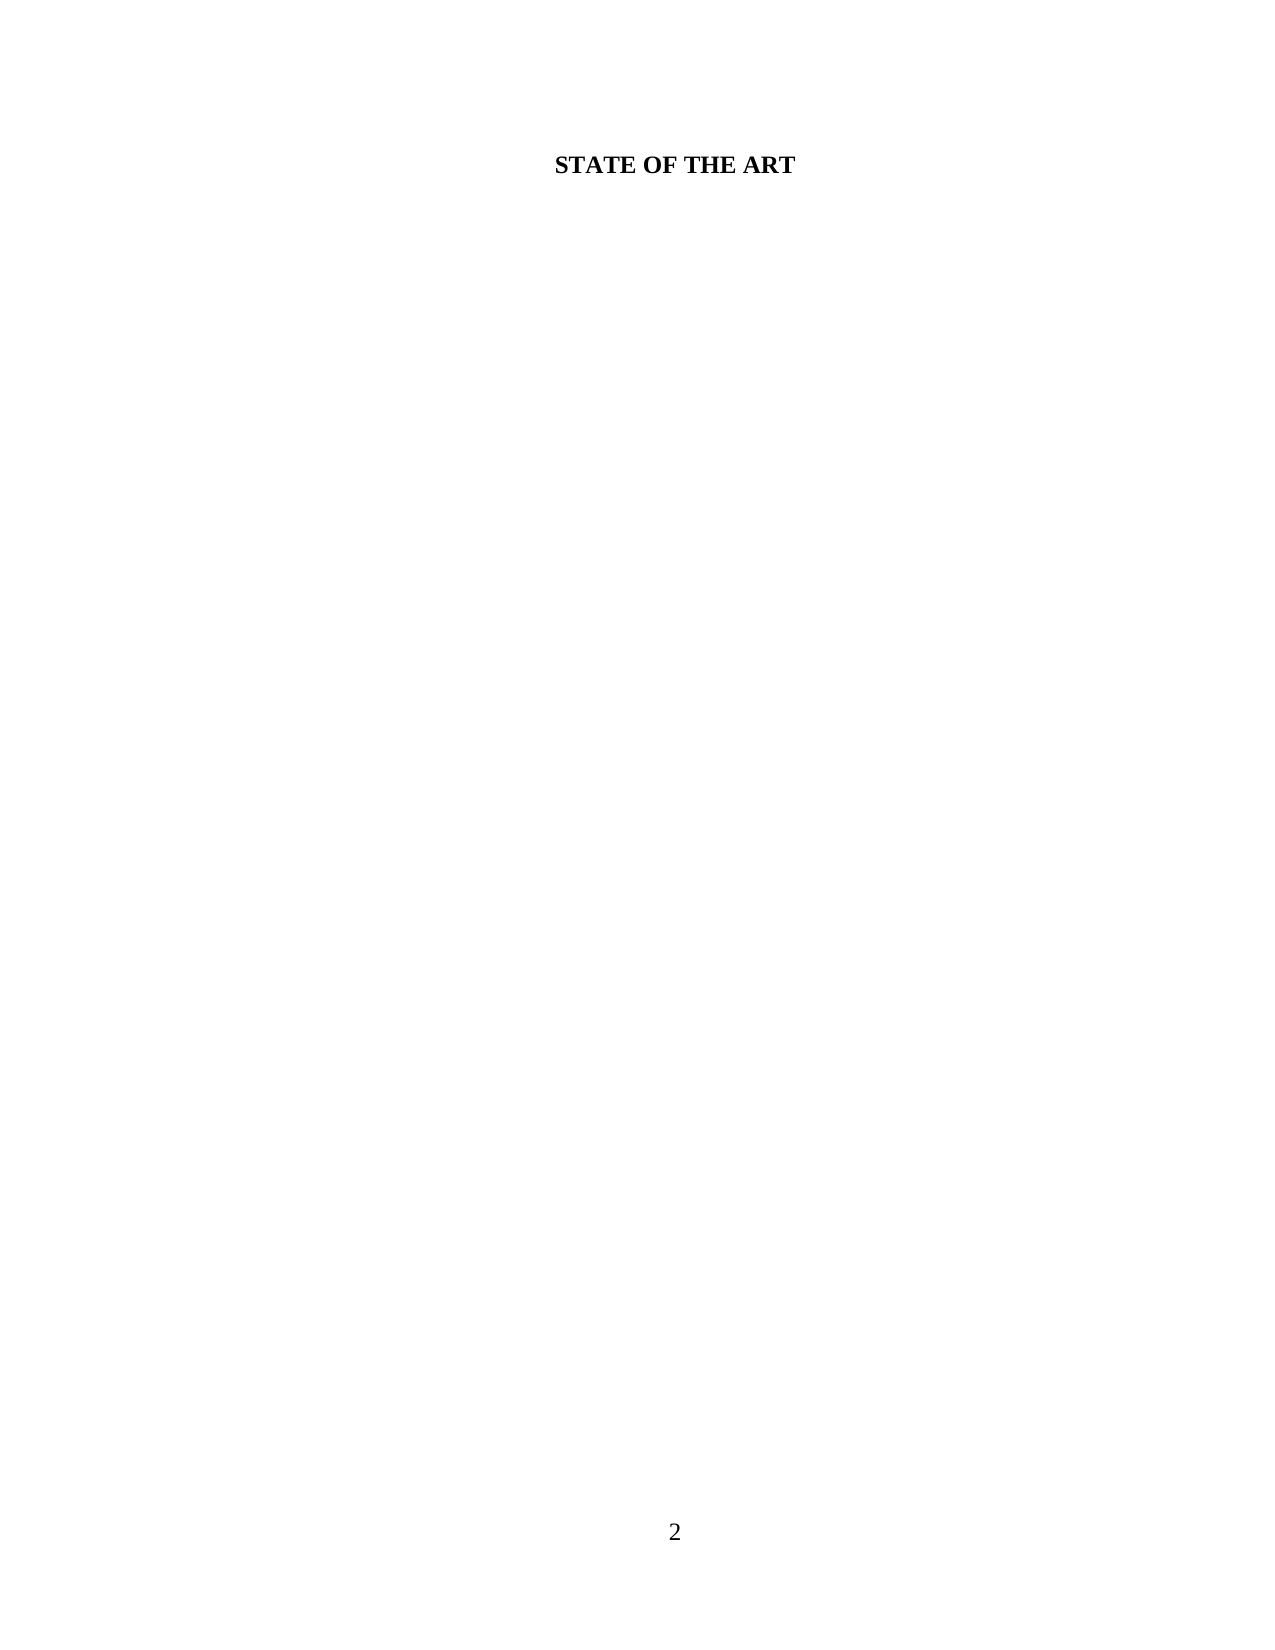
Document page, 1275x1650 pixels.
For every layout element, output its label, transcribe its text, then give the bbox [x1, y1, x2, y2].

text STATE OF THE ART [225, 150, 1125, 179]
